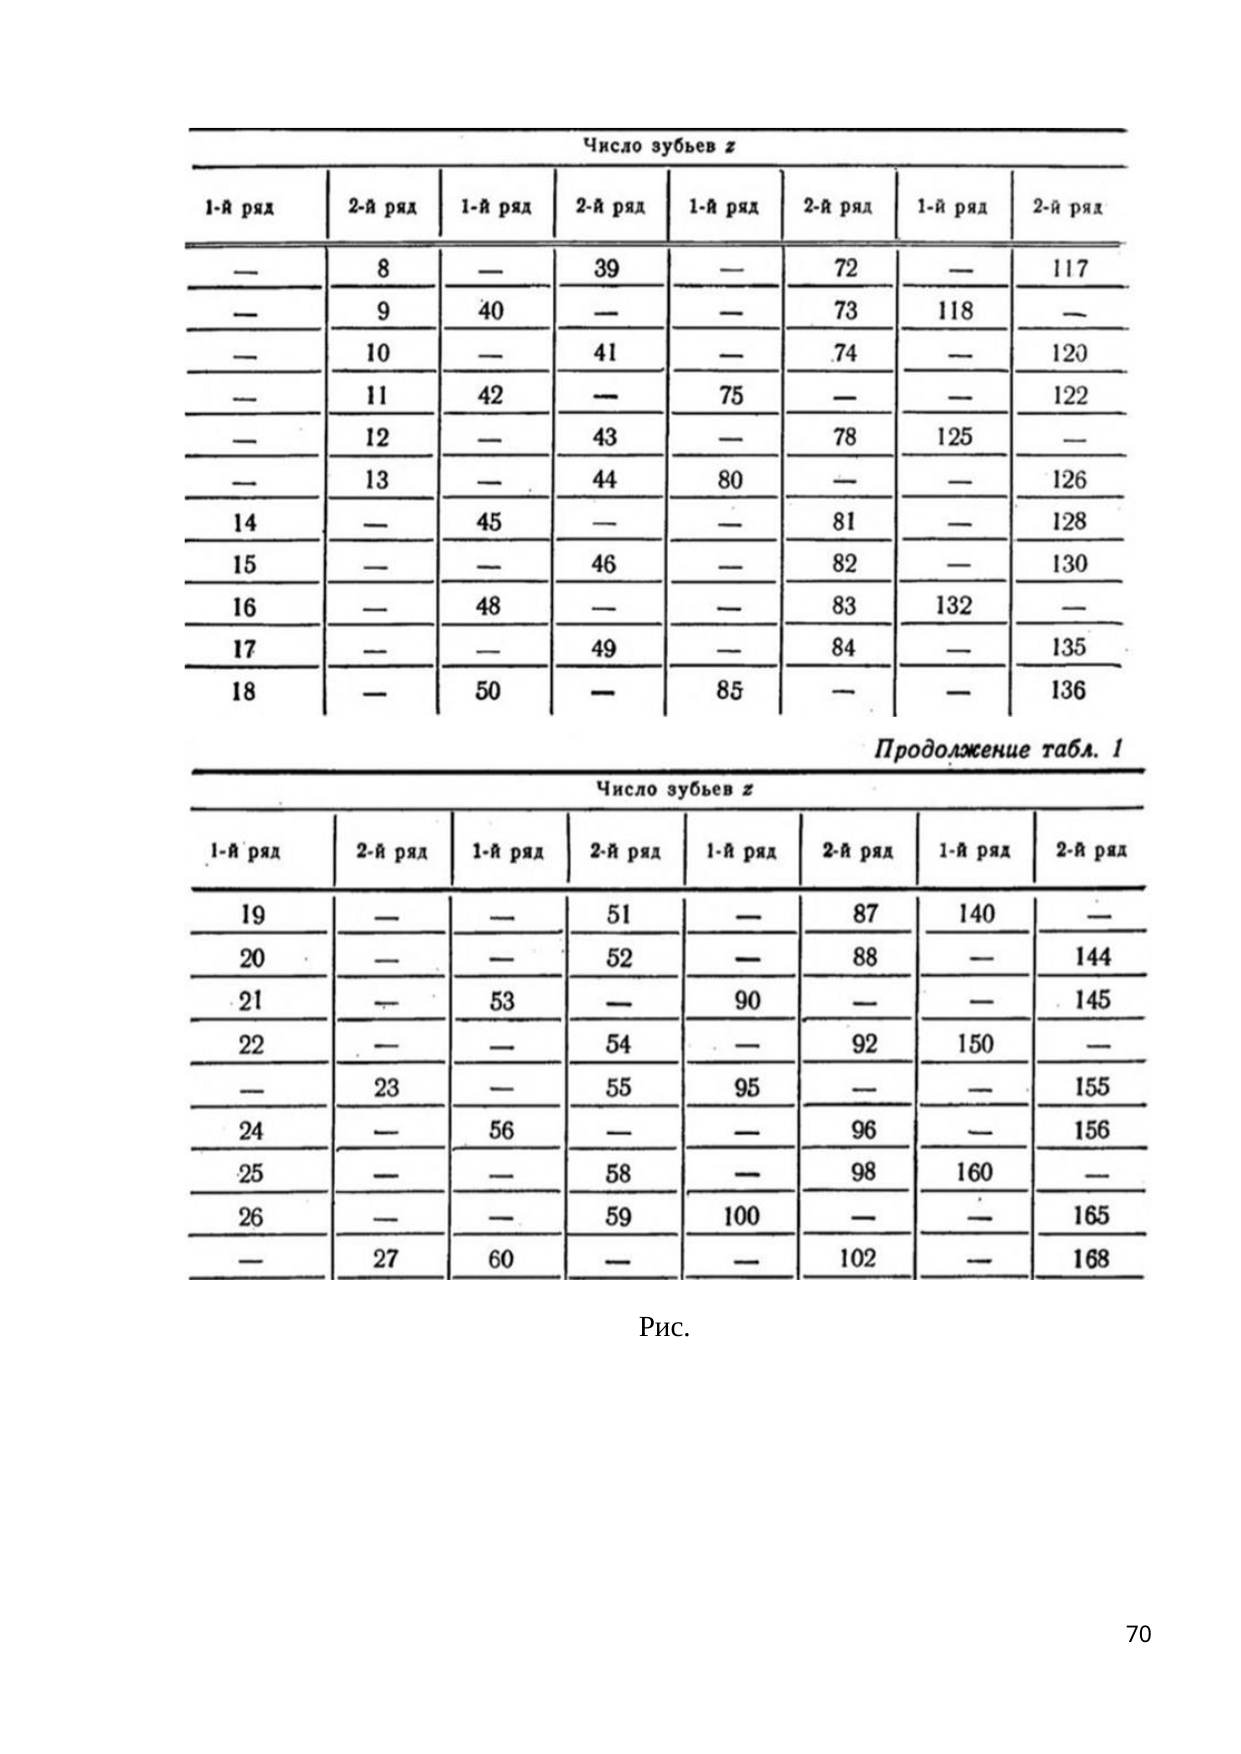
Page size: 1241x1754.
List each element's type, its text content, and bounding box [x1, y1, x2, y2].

picture [177, 118, 1152, 1290]
text Рис. [177, 1309, 1152, 1342]
